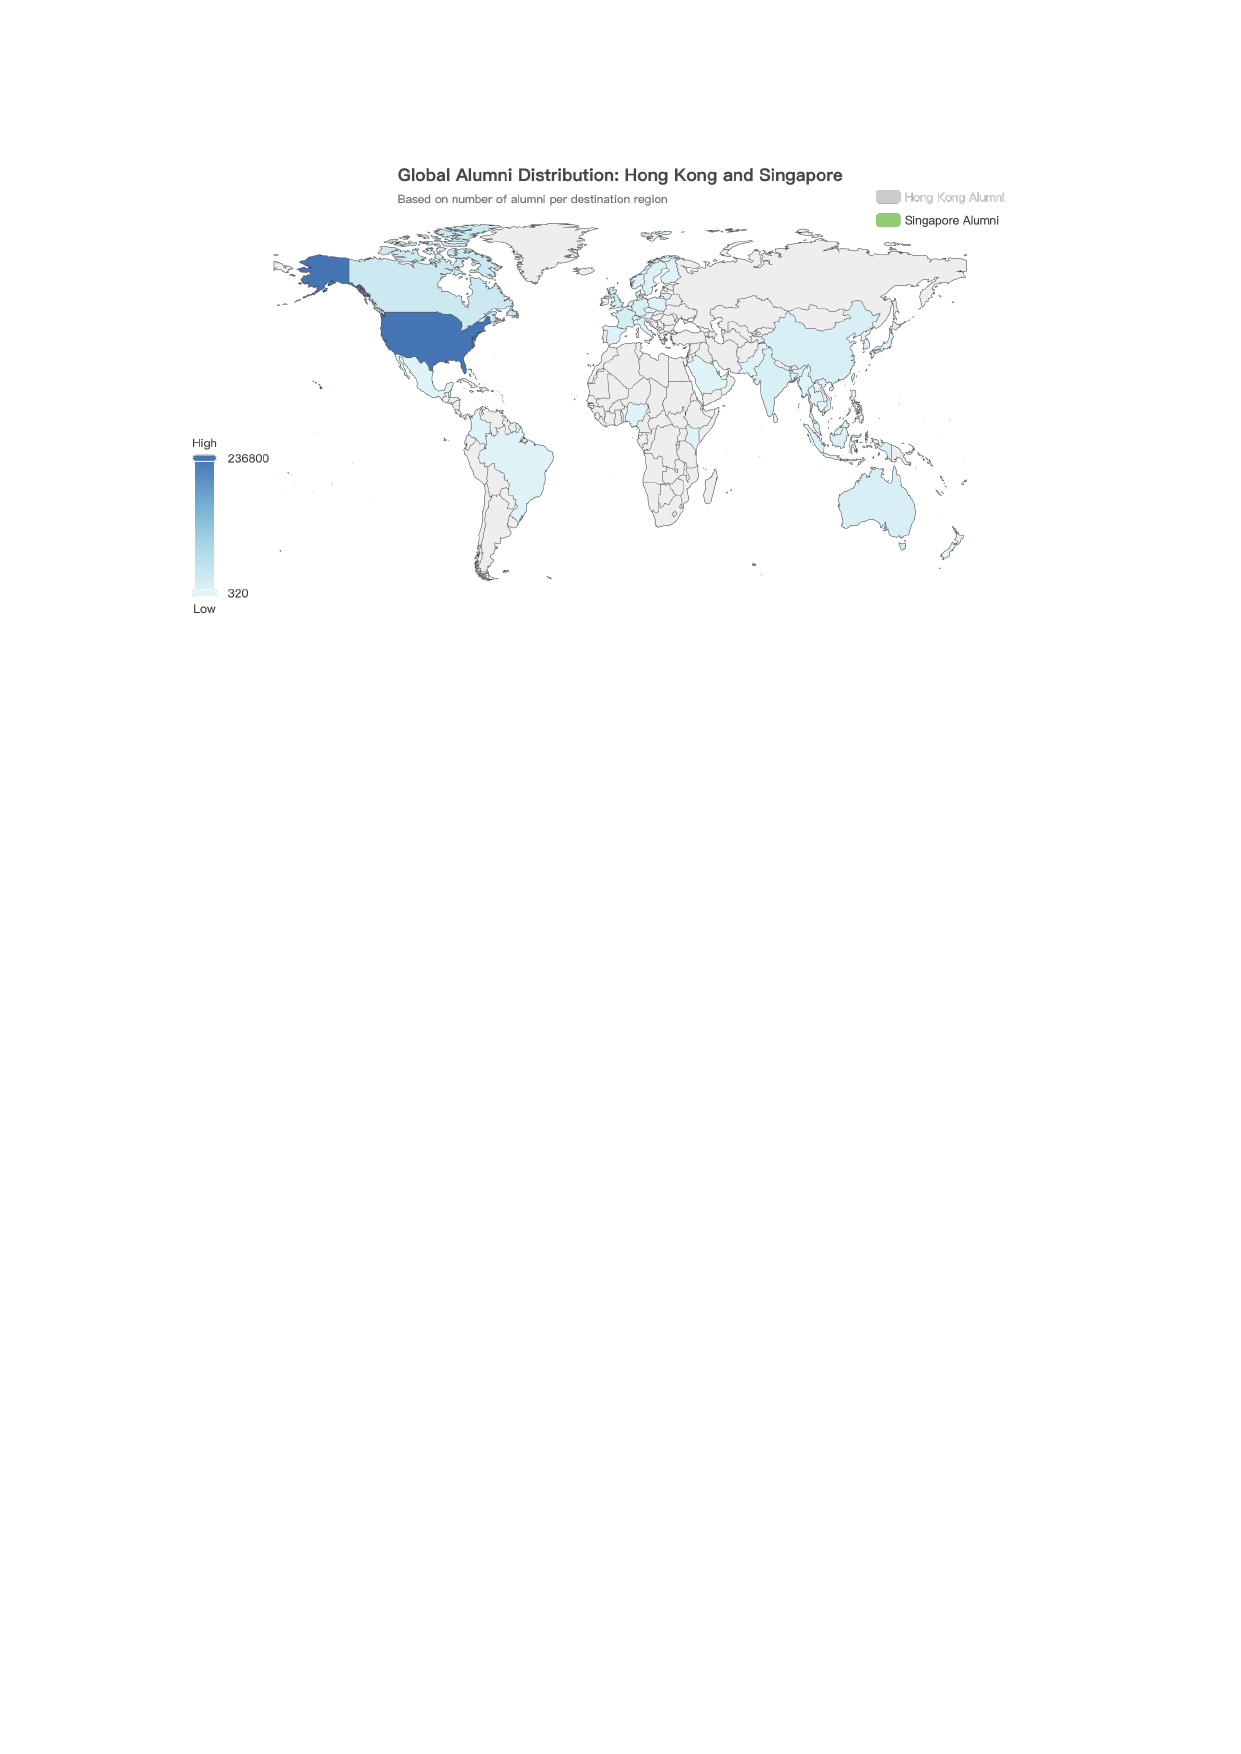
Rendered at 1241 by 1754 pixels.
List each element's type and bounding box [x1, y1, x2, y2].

picture [187, 162, 1053, 643]
